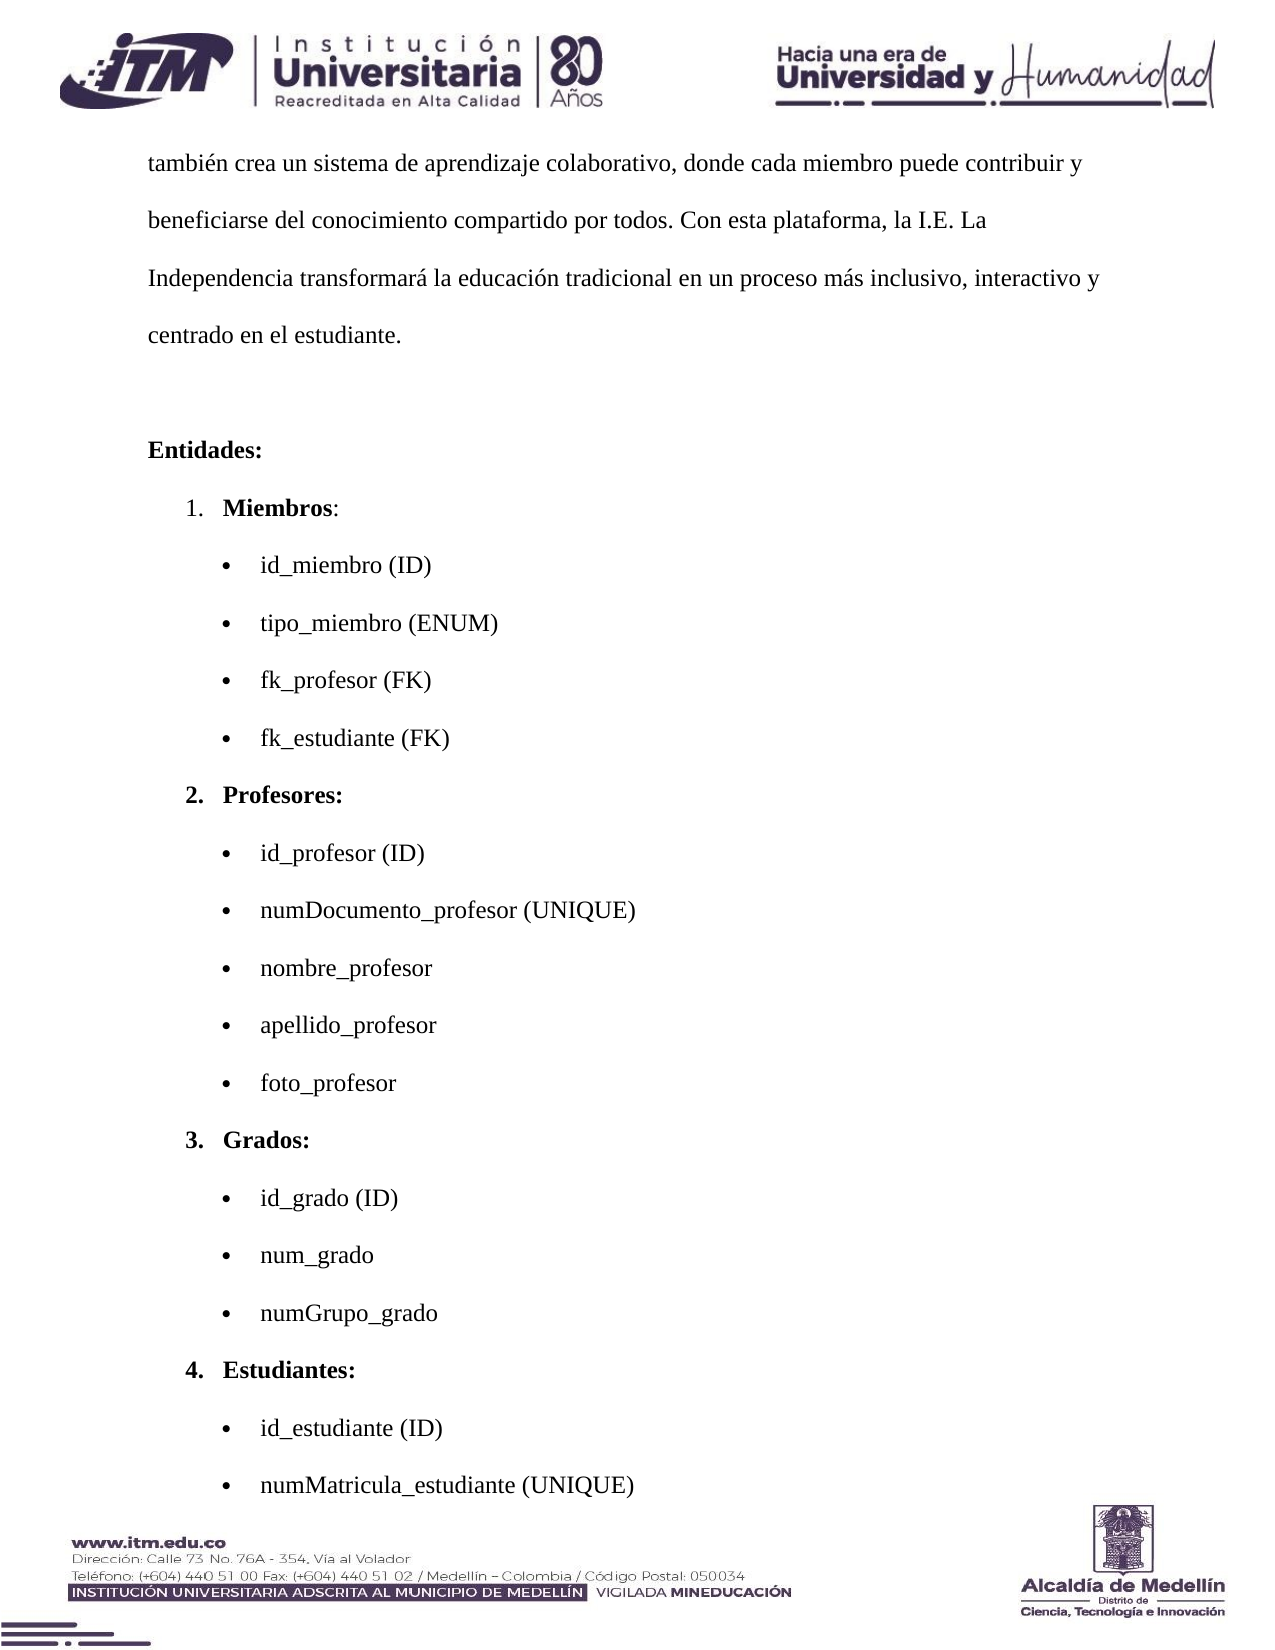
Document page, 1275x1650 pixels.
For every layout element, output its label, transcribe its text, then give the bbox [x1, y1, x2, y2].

list Grados: [185, 1125, 1127, 1154]
list Profesores: [185, 780, 1127, 809]
list id_estudiante (ID) [223, 1413, 1127, 1441]
text Entidades: [148, 435, 1127, 464]
list Miembros: [185, 493, 1127, 521]
picture [1, 1493, 1230, 1650]
list foto_profesor [223, 1068, 1127, 1096]
list id_miembro (ID) [223, 550, 1127, 579]
list numGrupo_grado [223, 1298, 1127, 1326]
list fk_estudiante (FK) [223, 723, 1127, 751]
list Estudiantes: [185, 1355, 1127, 1384]
list fk_profesor (FK) [223, 665, 1127, 694]
list id_grado (ID) [223, 1183, 1127, 1211]
list tipo_miembro (ENUM) [223, 608, 1127, 636]
list numDocumento_profesor (UNIQUE) [223, 895, 1127, 924]
picture [60, 33, 1215, 109]
list id_profesor (ID) [223, 838, 1127, 866]
list numMatricula_estudiante (UNIQUE) [223, 1470, 1127, 1499]
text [148, 148, 1127, 349]
list apellido_profesor [223, 1010, 1127, 1039]
list nombre_profesor [223, 953, 1127, 981]
list num_grado [223, 1240, 1127, 1269]
